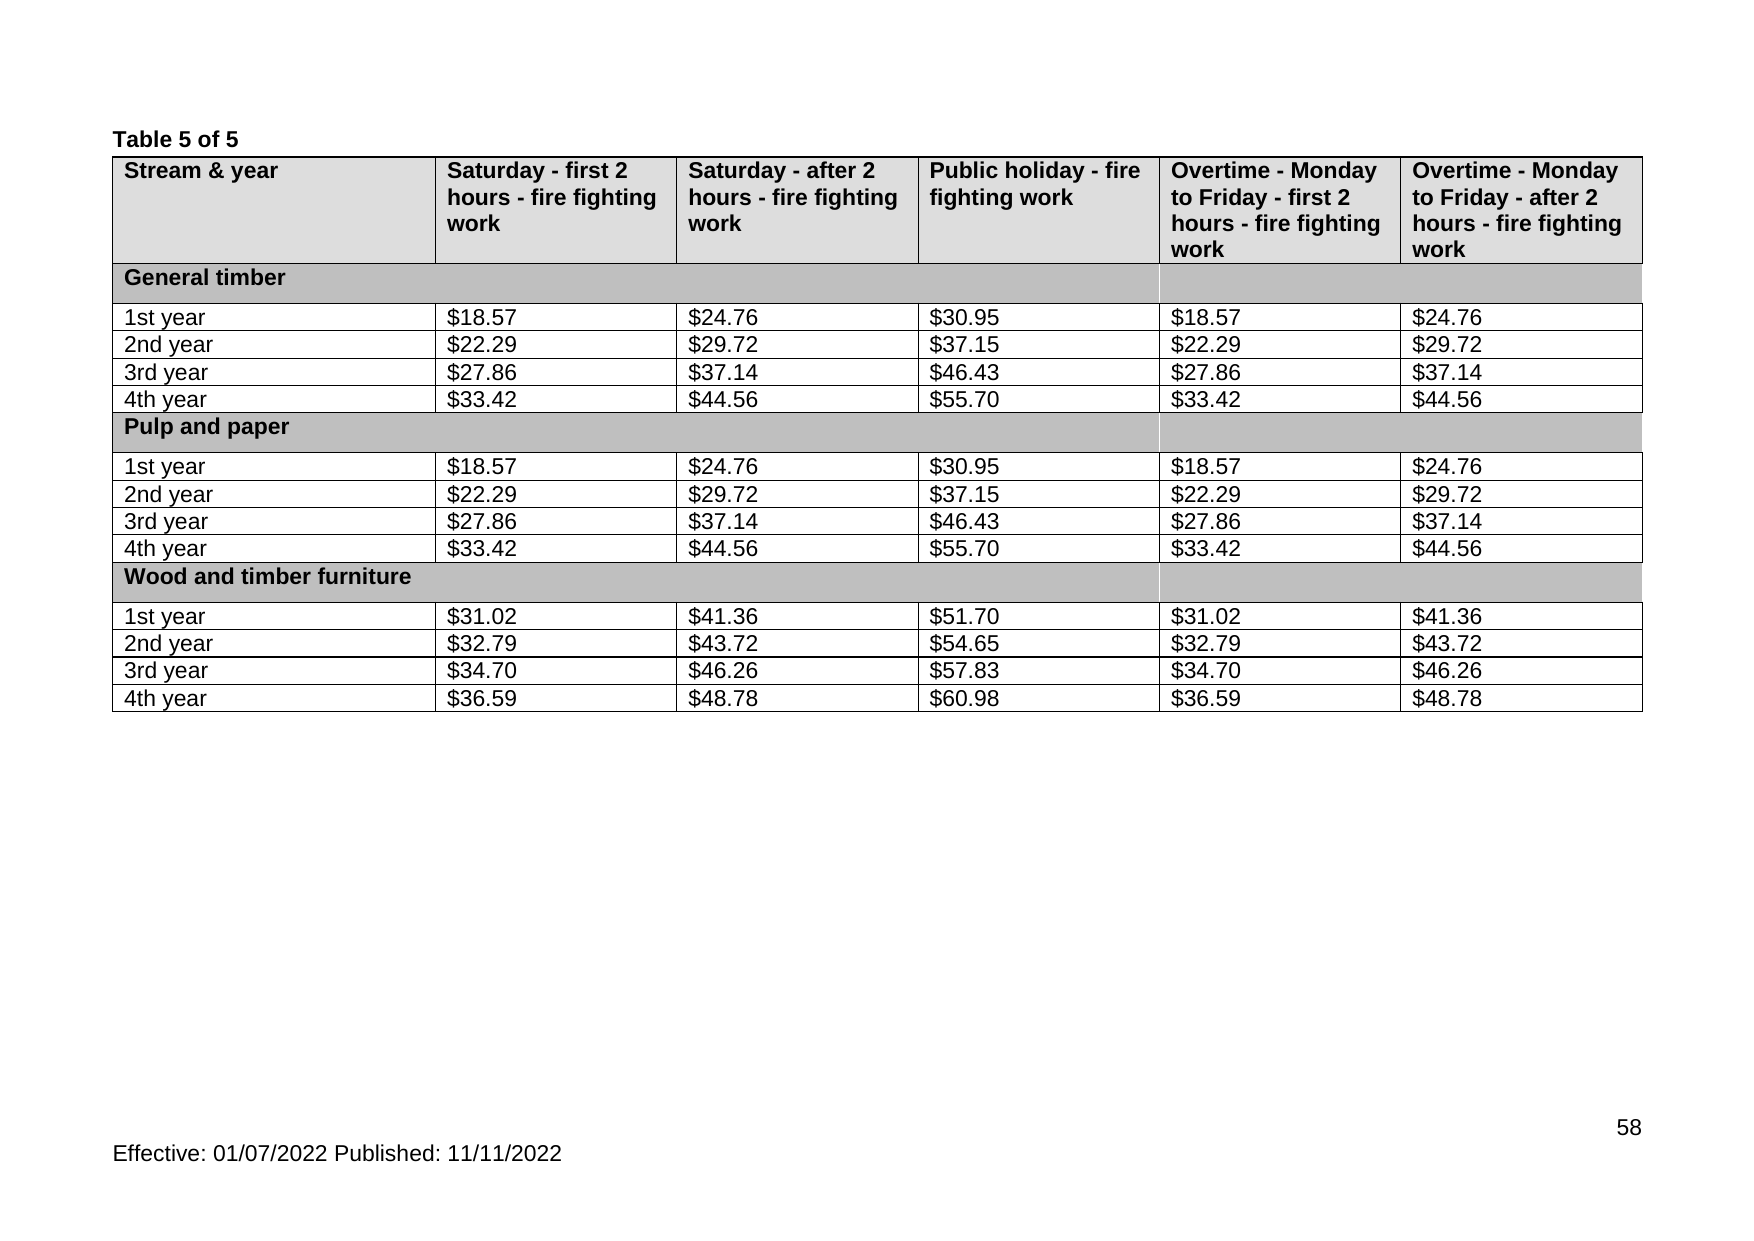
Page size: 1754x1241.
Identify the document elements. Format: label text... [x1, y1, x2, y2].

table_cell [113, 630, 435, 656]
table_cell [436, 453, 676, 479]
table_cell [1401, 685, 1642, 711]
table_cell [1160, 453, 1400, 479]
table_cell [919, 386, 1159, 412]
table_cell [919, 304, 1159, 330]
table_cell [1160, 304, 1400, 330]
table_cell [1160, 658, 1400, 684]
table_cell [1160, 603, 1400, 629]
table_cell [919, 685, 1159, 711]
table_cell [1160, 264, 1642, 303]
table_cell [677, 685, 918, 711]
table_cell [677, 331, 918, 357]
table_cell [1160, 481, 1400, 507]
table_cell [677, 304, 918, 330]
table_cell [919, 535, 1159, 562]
text Table 5 of 5 [112, 126, 1642, 152]
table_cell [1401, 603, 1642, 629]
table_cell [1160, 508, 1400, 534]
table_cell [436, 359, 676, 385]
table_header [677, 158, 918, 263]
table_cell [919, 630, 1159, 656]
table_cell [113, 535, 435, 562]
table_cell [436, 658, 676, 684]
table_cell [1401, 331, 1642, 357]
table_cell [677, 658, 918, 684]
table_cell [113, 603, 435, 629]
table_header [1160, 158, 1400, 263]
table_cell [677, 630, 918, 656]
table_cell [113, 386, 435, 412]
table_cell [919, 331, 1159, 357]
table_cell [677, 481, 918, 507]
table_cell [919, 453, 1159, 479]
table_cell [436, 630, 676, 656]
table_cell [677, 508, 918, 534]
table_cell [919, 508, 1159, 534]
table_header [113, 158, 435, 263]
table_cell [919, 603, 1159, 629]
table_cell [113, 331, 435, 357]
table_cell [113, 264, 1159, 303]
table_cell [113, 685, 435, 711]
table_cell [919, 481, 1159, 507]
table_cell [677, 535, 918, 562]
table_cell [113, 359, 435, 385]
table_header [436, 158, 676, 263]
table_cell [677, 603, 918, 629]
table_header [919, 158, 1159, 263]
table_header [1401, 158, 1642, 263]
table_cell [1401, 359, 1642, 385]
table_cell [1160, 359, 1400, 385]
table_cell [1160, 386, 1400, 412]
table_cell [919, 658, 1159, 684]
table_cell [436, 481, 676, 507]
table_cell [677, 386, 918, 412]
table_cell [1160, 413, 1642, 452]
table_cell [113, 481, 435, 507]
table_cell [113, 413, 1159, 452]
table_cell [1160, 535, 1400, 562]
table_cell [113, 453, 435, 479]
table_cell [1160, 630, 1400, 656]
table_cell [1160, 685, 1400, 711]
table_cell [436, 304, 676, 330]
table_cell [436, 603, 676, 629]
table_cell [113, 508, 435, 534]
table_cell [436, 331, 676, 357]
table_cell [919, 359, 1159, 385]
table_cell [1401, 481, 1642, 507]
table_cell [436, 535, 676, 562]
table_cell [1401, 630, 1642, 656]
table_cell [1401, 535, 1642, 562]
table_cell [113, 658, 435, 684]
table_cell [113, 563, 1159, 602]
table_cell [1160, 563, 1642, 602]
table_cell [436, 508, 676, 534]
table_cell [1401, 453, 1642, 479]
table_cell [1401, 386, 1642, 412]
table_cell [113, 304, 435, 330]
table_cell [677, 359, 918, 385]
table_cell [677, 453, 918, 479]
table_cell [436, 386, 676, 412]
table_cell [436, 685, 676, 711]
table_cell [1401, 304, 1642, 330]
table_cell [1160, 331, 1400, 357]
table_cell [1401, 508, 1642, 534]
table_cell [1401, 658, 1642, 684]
